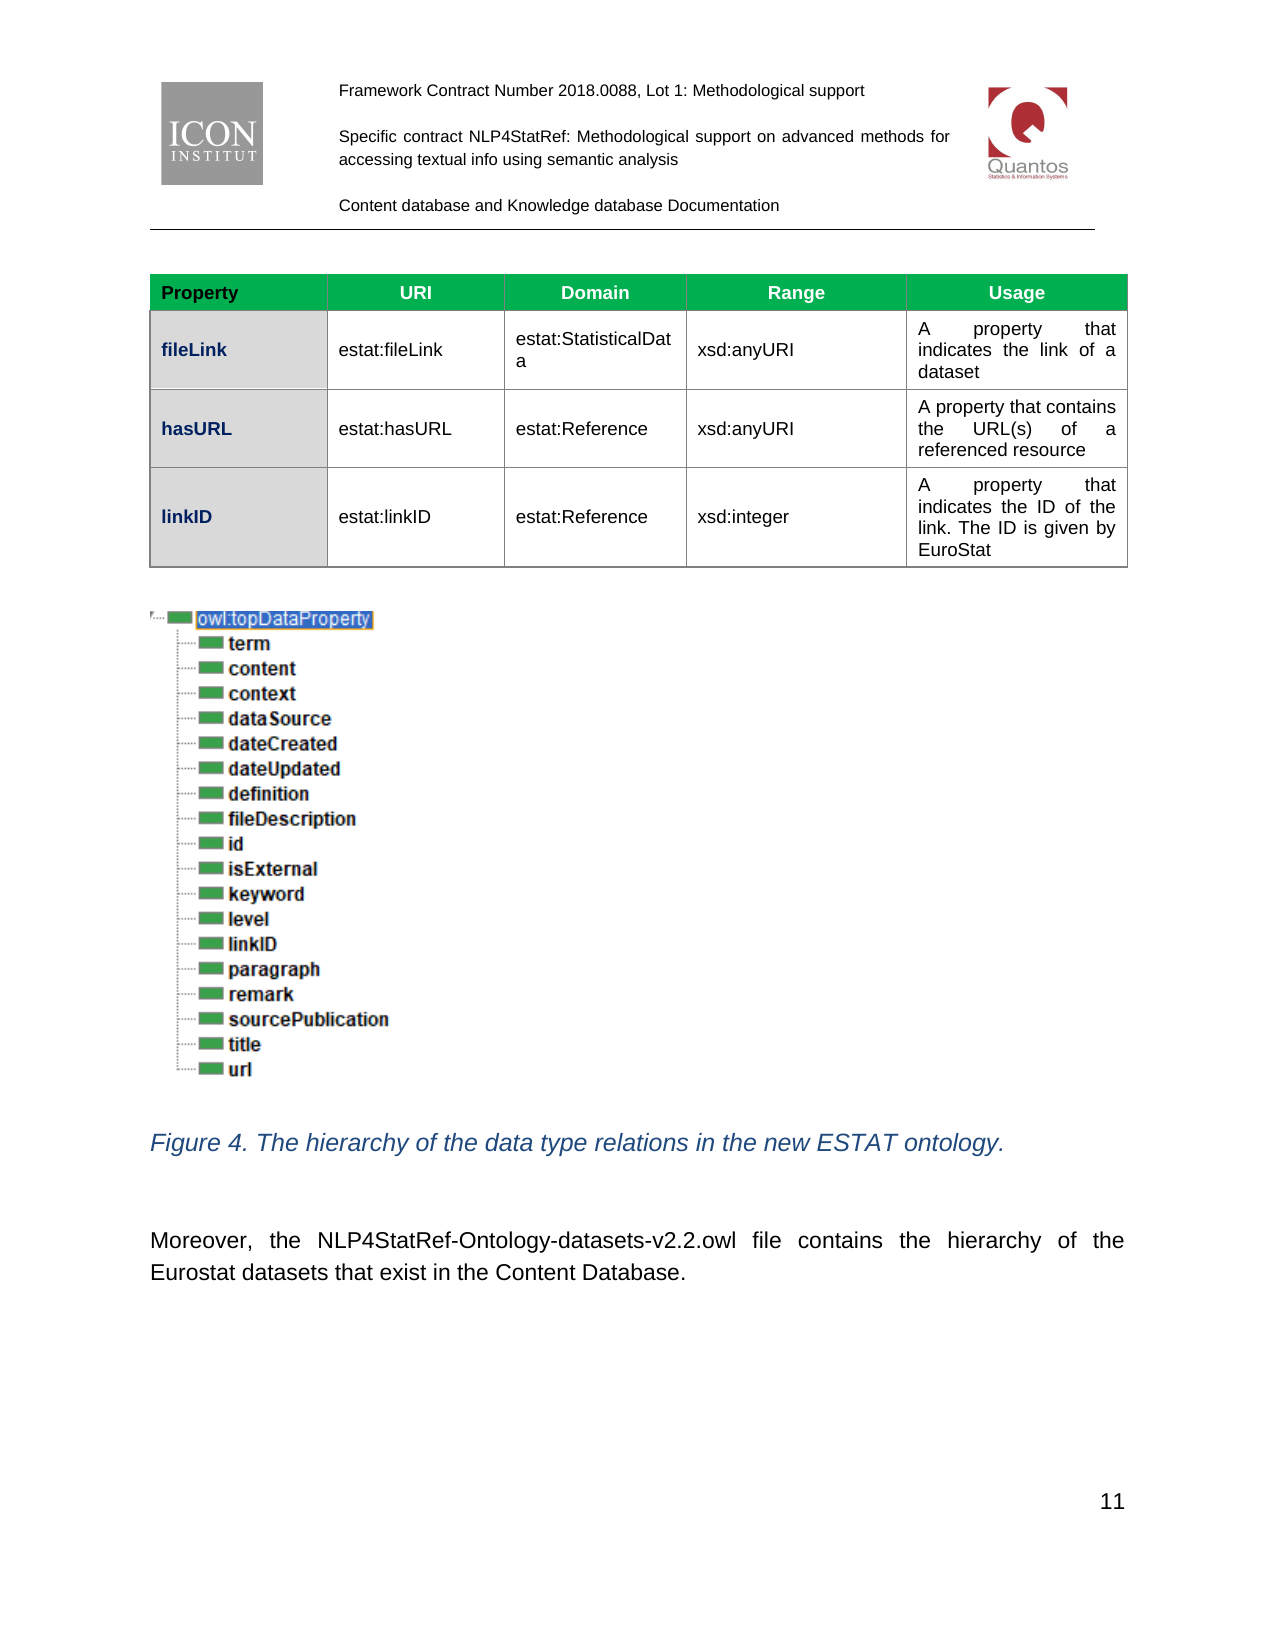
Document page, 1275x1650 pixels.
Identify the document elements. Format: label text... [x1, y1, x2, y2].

table_cell estat:Reference [505, 390, 686, 467]
table_header Usage [907, 274, 1127, 310]
table_cell estat:hasURL [328, 390, 504, 467]
table_cell estat:linkID [328, 468, 504, 566]
picture [150, 611, 482, 1111]
table_header URI [328, 274, 504, 310]
table_cell linkID [151, 468, 327, 566]
table_cell fileLink [151, 311, 327, 388]
table_cell xsd:integer [687, 468, 906, 566]
text Moreover, the NLP4StatRef-Ontology-datasets-v2.2.owl file contains the hierarchy of the Eurostat datasets that exist in the Content Database. [150, 1227, 1125, 1285]
table_cell A property that indicates the ID of the link. The ID is given by EuroStat [907, 468, 1127, 566]
table_cell xsd:anyURI [687, 311, 906, 388]
table_header Property [150, 274, 327, 310]
table_cell estat:StatisticalData [505, 311, 686, 388]
table_cell A property that contains the URL(s) of a referenced resource [907, 390, 1127, 467]
table_header Domain [505, 274, 686, 310]
picture [973, 73, 1082, 194]
table_cell estat:fileLink [328, 311, 504, 388]
table_header Range [687, 274, 906, 310]
table_cell estat:Reference [505, 468, 686, 566]
table_cell A property that indicates the link of a dataset [907, 311, 1127, 388]
table_cell hasURL [151, 390, 327, 467]
table_cell xsd:anyURI [687, 390, 906, 467]
picture [161, 82, 263, 185]
